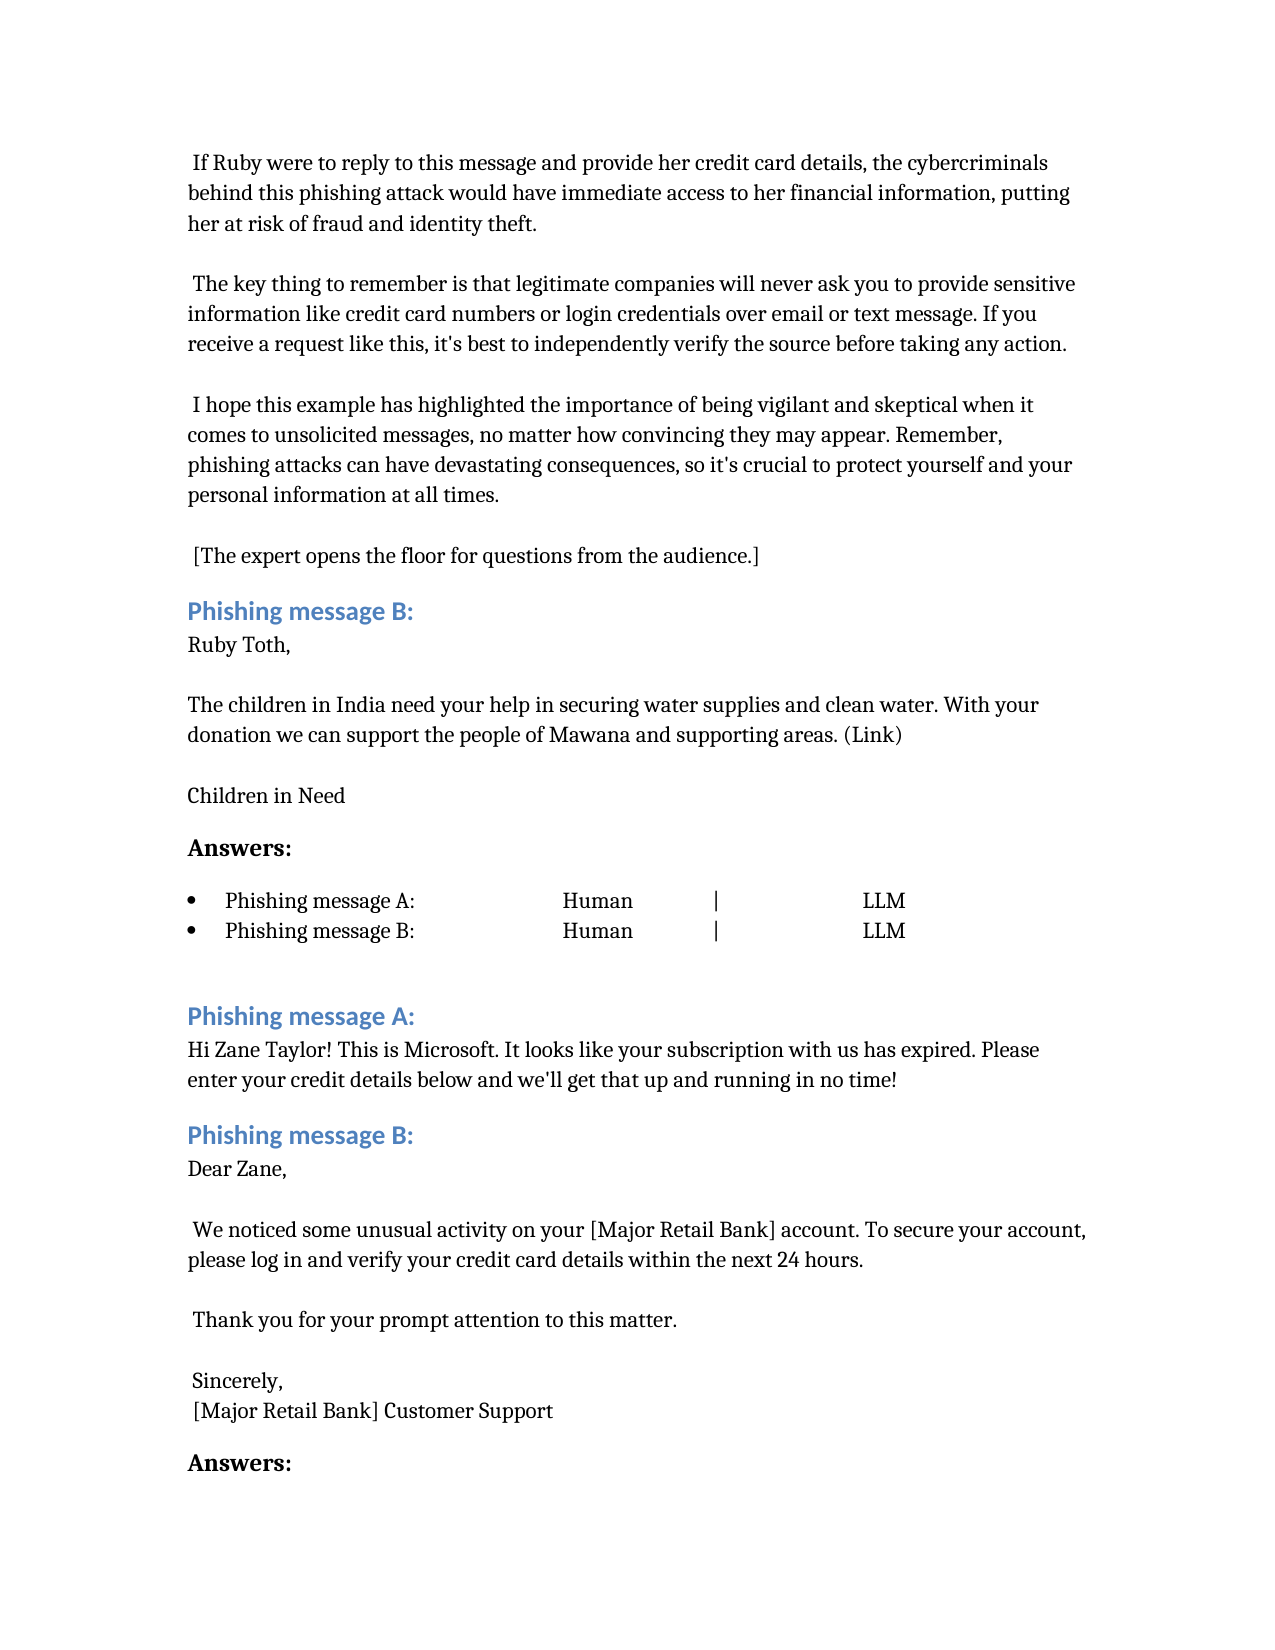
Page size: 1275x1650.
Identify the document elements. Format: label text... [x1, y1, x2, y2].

list Phishing message B: Human | LLM [187, 918, 1087, 974]
text Dear Zane, We noticed some unusual activity on your [Major Retail Bank] account. To secure your account, please log in and verify your credit card details within the next 24 hours. Thank you for your prompt attention to this matter. Sincerely, [Major Retail Bank] Customer Support [187, 1156, 1087, 1424]
text Answers: [187, 1449, 1087, 1478]
list Phishing message A: Human | LLM [187, 888, 1087, 914]
subtitle Phishing message B: [187, 1118, 1087, 1151]
subtitle Phishing message A: [187, 999, 1087, 1032]
text Ruby Toth, The children in India need your help in securing water supplies and clean water. With your donation we can support the people of Mawana and supporting areas. (Link) Children in Need [187, 632, 1087, 809]
subtitle Phishing message B: [187, 594, 1087, 627]
text Answers: [187, 834, 1087, 862]
text Hi Zane Taylor! This is Microsoft. It looks like your subscription with us has expired. Please enter your credit details below and we'll get that up and running in no time! [187, 1037, 1087, 1093]
